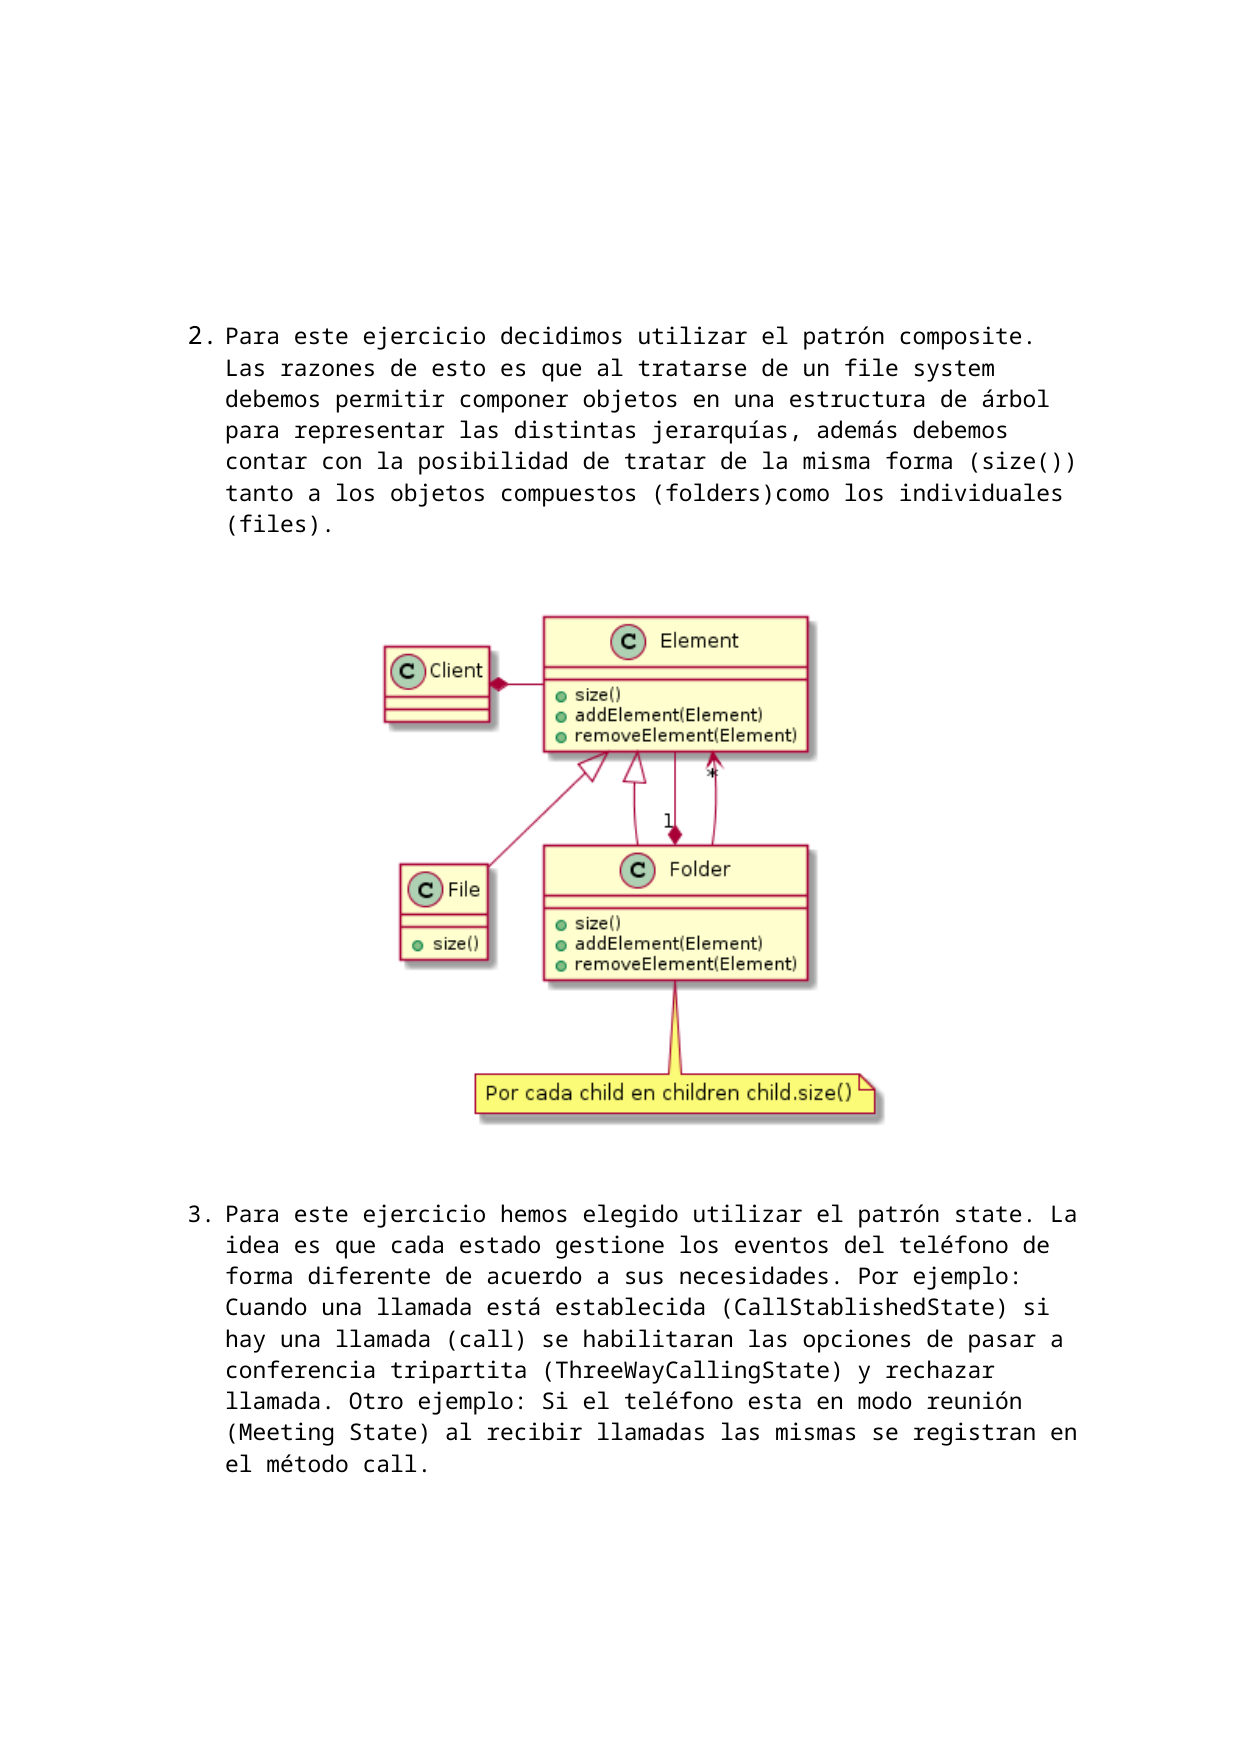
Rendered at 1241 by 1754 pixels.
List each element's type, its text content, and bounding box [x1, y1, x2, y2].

list Para este ejercicio hemos elegido utilizar el patrón state. La idea es que cada estado gestione los eventos del teléfono de forma diferente de acuerdo a sus necesidades. Por ejemplo: Cuando una llamada está establecida (CallStablishedState) si hay una llamada (call) se habilitaran las opciones de pasar a conferencia tripartita (ThreeWayCallingState) y rechazar llamada. Otro ejemplo: Si el teléfono esta en modo reunión (Meeting State) al recibir llamadas las mismas se registran en el método call. [187, 1197, 1090, 1479]
list Para este ejercicio decidimos utilizar el patrón composite. Las razones de esto es que al tratarse de un file system debemos permitir componer objetos en una estructura de árbol para representar las distintas jerarquías, además debemos contar con la posibilidad de tratar de la misma forma (size()) tanto a los objetos compuestos (folders)como los individuales (files). [187, 317, 1090, 539]
picture [375, 604, 907, 1130]
